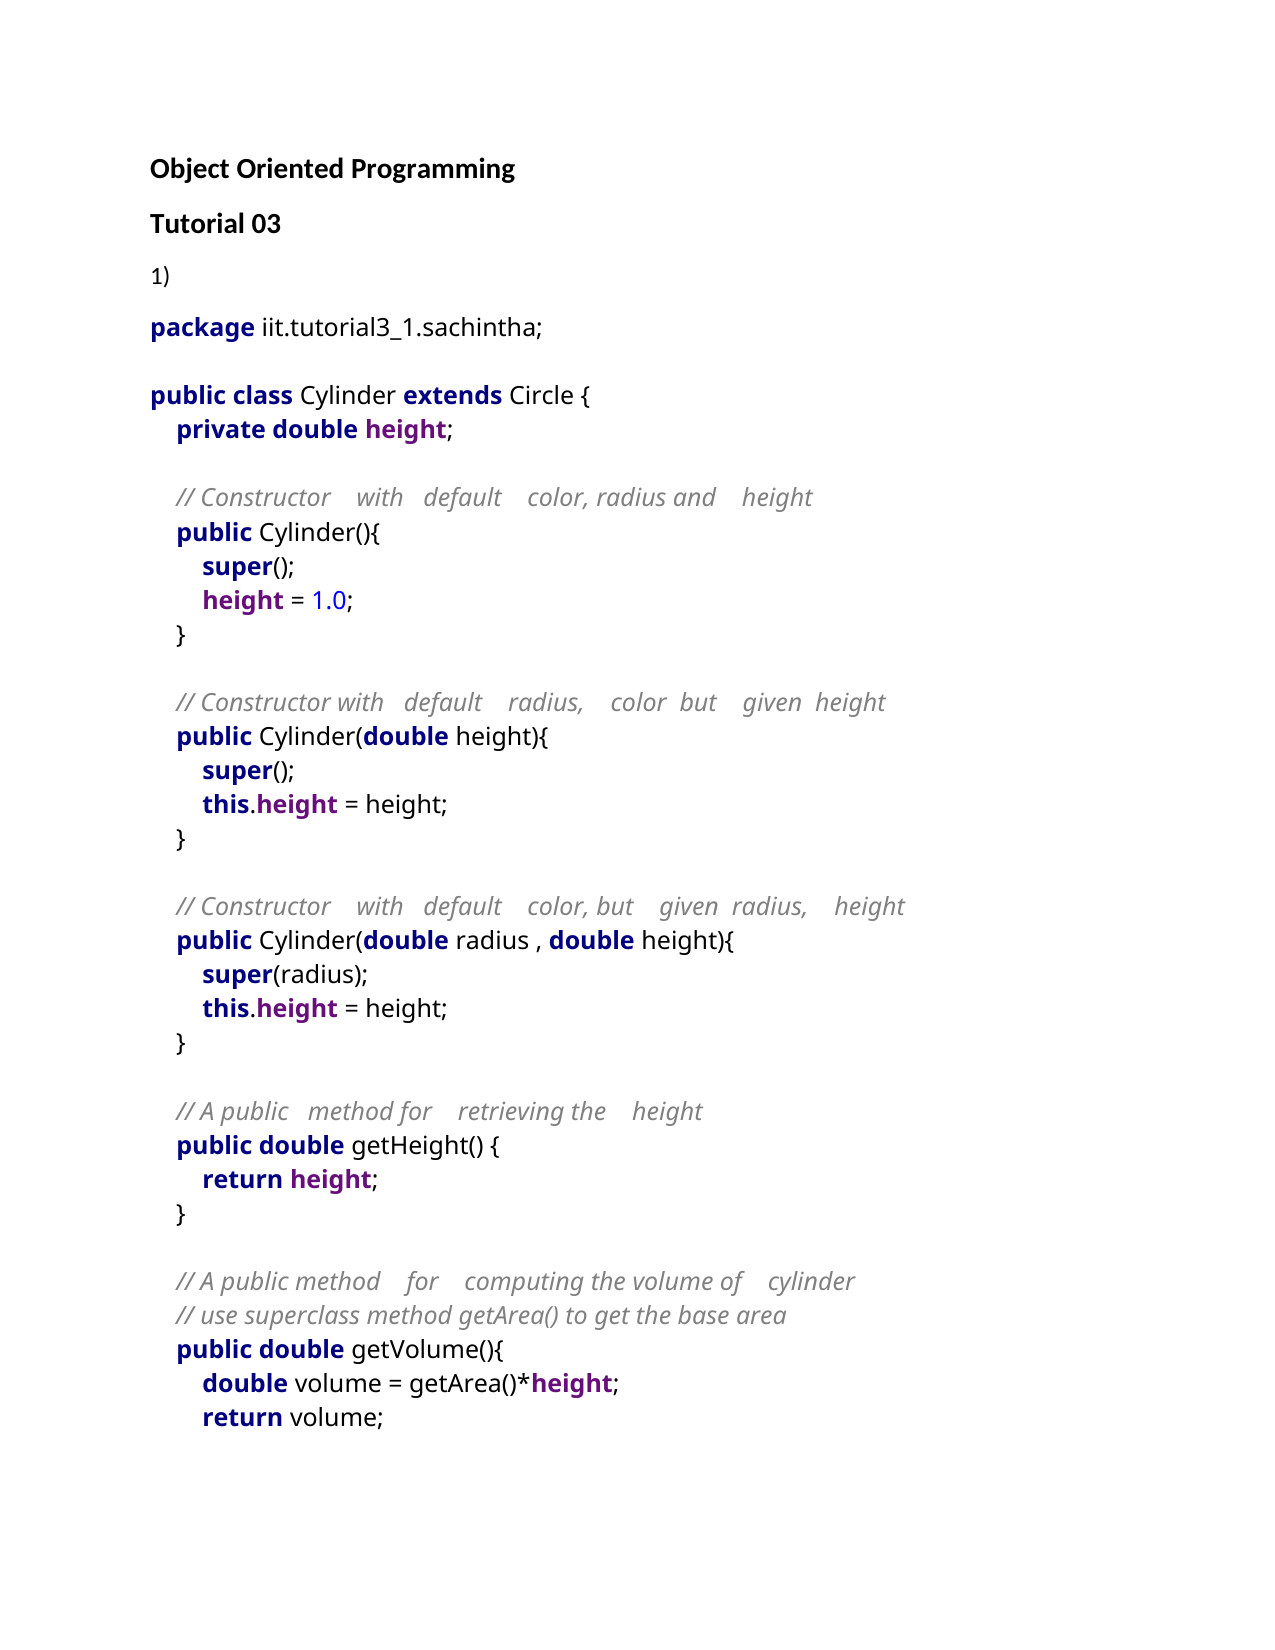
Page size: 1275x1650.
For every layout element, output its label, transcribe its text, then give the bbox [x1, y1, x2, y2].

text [150, 344, 1125, 1434]
text Tutorial 03 [150, 205, 1125, 241]
text 1) [150, 260, 1125, 291]
text package iit.tutorial3_1.sachintha; [150, 310, 1125, 344]
text Object Oriented Programming [150, 150, 1125, 186]
